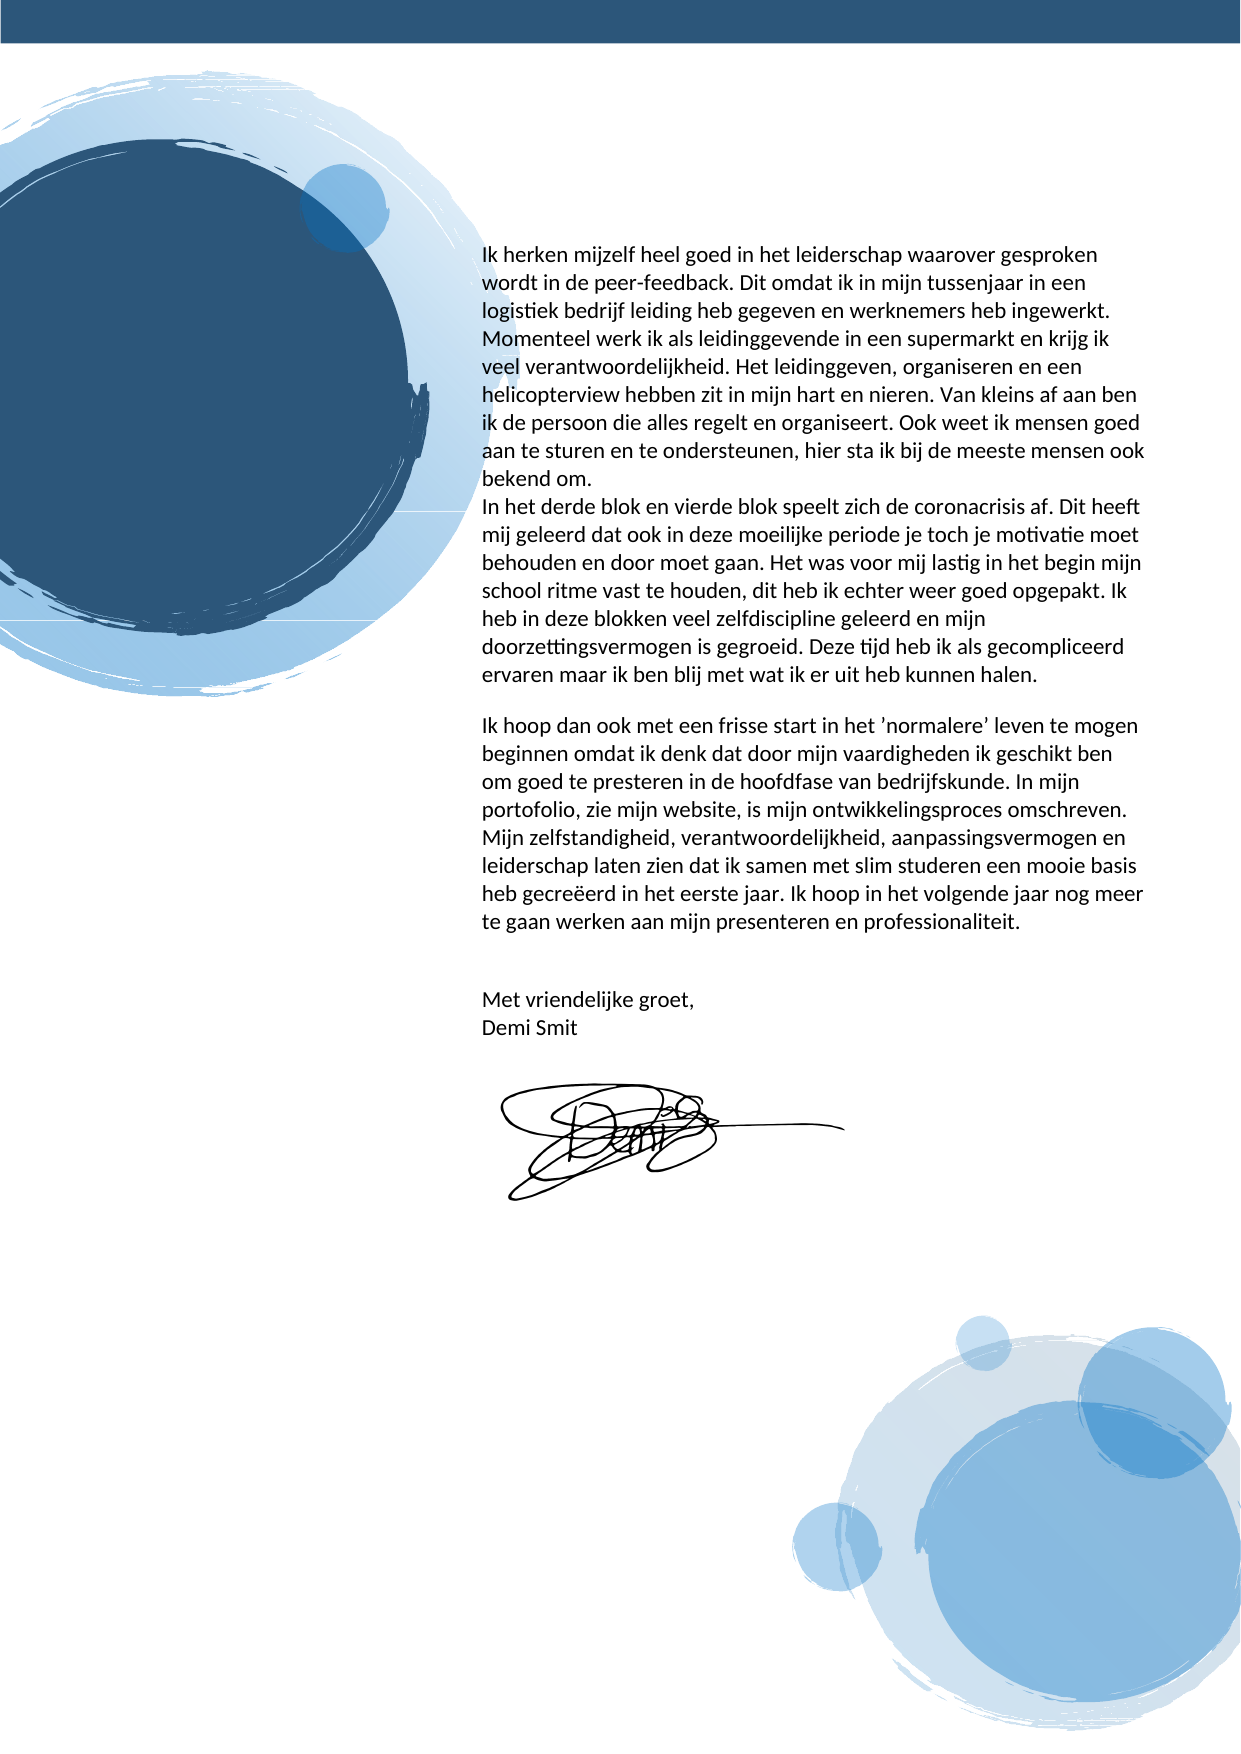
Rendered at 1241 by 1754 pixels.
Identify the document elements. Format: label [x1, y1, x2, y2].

table_cell [44, 240, 119, 1201]
table_cell [119, 240, 425, 1201]
picture [470, 1068, 845, 1201]
table_cell [425, 240, 469, 1201]
